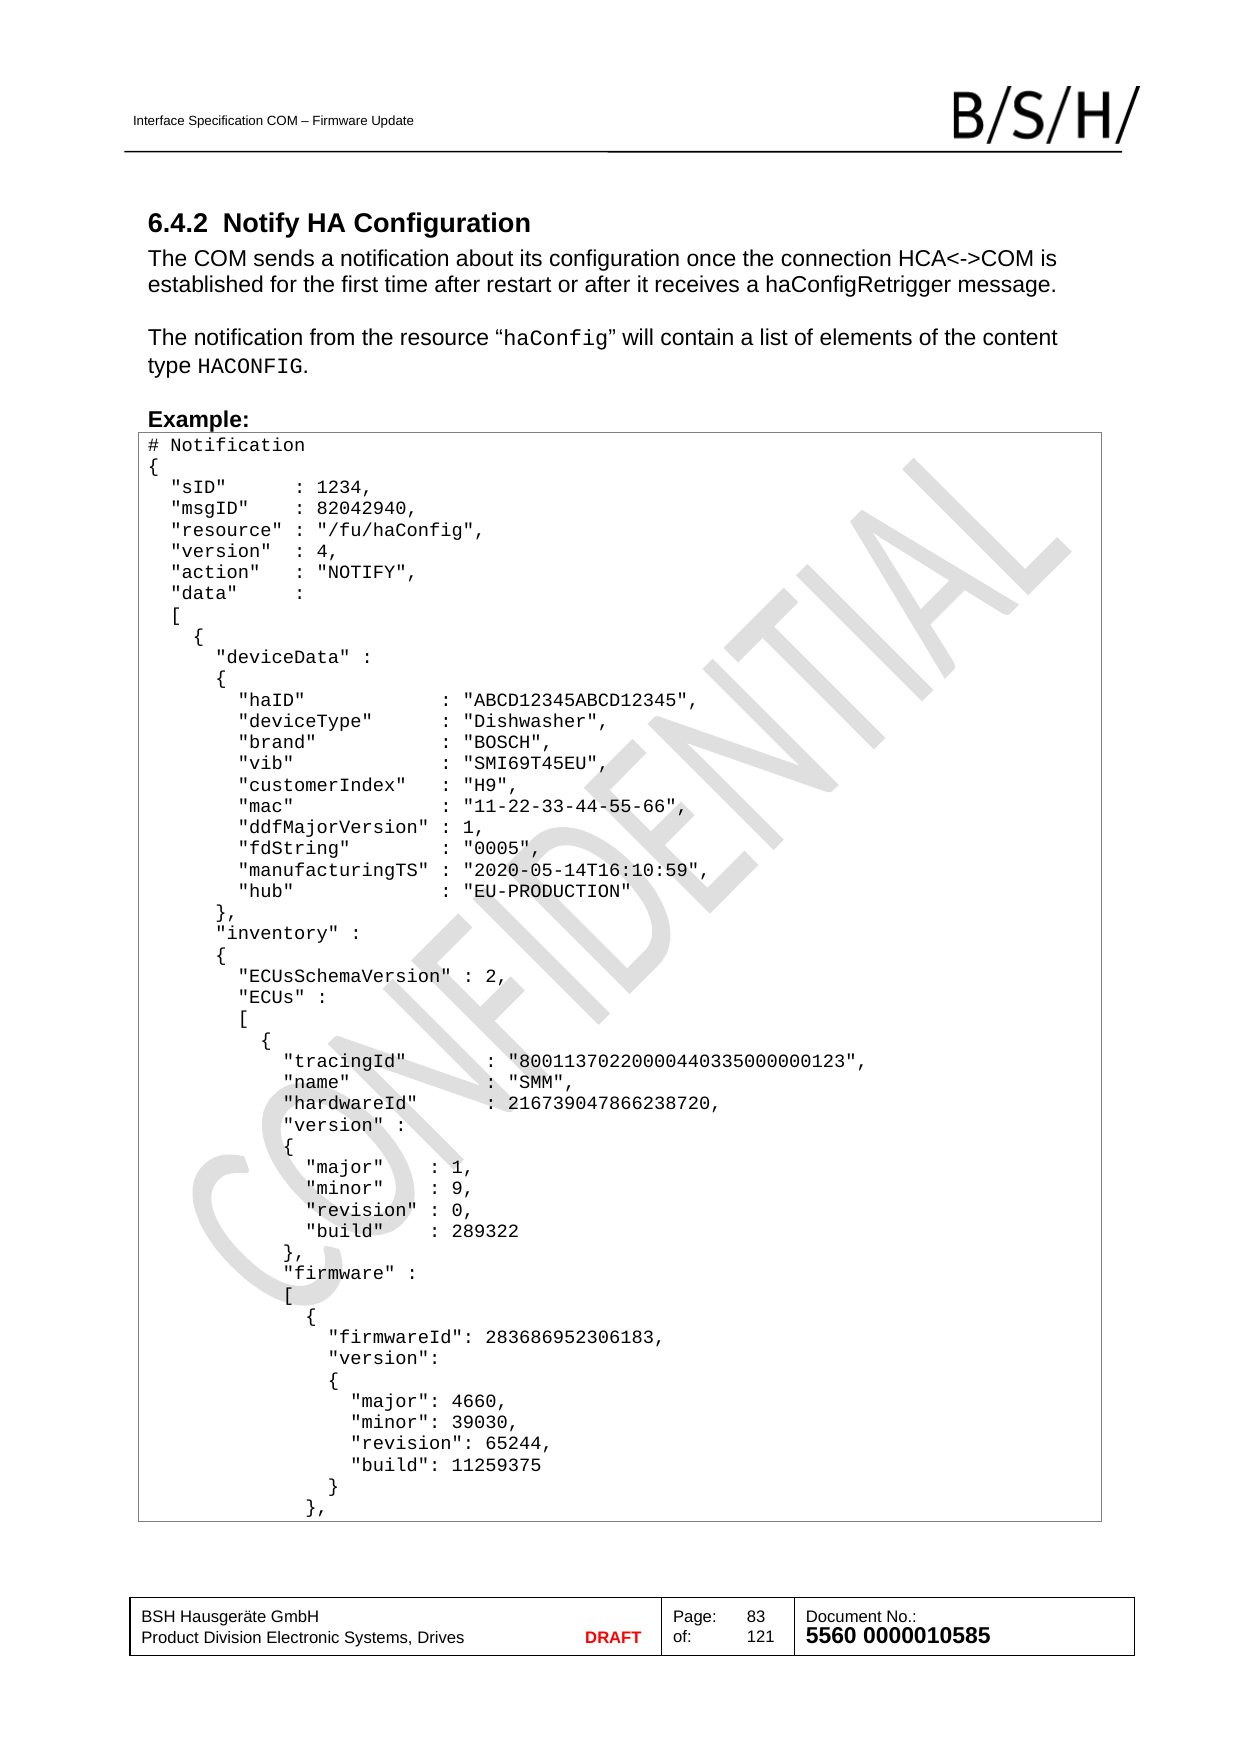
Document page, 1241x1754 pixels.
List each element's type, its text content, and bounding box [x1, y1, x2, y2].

text { [148, 1030, 1092, 1052]
text } [148, 1477, 1092, 1495]
text The notification from the resource “haConfig” will contain a list of elements of the content type HACONFIG. [148, 323, 1092, 379]
text { [148, 1370, 1092, 1392]
text }, [148, 903, 1092, 924]
text "build" : 289322 [148, 1222, 1092, 1243]
text "haID" : "ABCD12345ABCD12345", [148, 690, 1092, 712]
text { [148, 627, 1092, 648]
text "ECUs" : [148, 988, 1092, 1009]
text "hub" : "EU-PRODUCTION" [148, 882, 1092, 903]
text { [148, 457, 1092, 478]
text "major": 4660, [148, 1392, 1092, 1413]
text "mac" : "11-22-33-44-55-66", [148, 797, 1092, 818]
subtitle Notify HA Configuration [148, 207, 1092, 238]
text { [148, 945, 1092, 967]
text "manufacturingTS" : "2020-05-14T16:10:59", [148, 860, 1092, 882]
text "firmwareId": 283686952306183, [148, 1328, 1092, 1349]
text "msgID" : 82042940, [148, 499, 1092, 520]
text "ECUsSchemaVersion" : 2, [148, 967, 1092, 988]
text "revision" : 0, [148, 1200, 1092, 1222]
text "vib" : "SMI69T45EU", [148, 754, 1092, 775]
text "sID" : 1234, [148, 478, 1092, 499]
text "customerIndex" : "H9", [148, 775, 1092, 797]
text "ddfMajorVersion" : 1, [148, 818, 1092, 839]
text The COM sends a notification about its configuration once the connection HCA<->COM is established for the first time after restart or after it receives a haConfigRetrigger message. [148, 244, 1092, 297]
text "version": [148, 1349, 1092, 1370]
text "tracingId" : "80011370220000440335000000123", [148, 1052, 1092, 1073]
text "resource" : "/fu/haConfig", [148, 520, 1092, 542]
text "version" : [148, 1115, 1092, 1137]
text "action" : "NOTIFY", [148, 563, 1092, 584]
text "inventory" : [148, 924, 1092, 945]
picture [953, 86, 1140, 144]
text }, [139, 1495, 1101, 1521]
text { [148, 1307, 1092, 1328]
text "fdString" : "0005", [148, 839, 1092, 860]
text # Notification [139, 433, 1101, 457]
text }, [148, 1243, 1092, 1264]
text "hardwareId" : 216739047866238720, [148, 1094, 1092, 1115]
text "minor" : 9, [148, 1179, 1092, 1200]
text Example: [148, 406, 1092, 432]
text "deviceData" : [148, 648, 1092, 669]
text "brand" : "BOSCH", [148, 733, 1092, 754]
text "build": 11259375 [148, 1455, 1092, 1477]
text "minor": 39030, [148, 1413, 1092, 1434]
text "revision": 65244, [148, 1434, 1092, 1455]
text "name" : "SMM", [148, 1073, 1092, 1094]
text "firmware" : [148, 1264, 1092, 1285]
text { [148, 1137, 1092, 1158]
text "deviceType" : "Dishwasher", [148, 712, 1092, 733]
text "major" : 1, [148, 1158, 1092, 1179]
text "version" : 4, [148, 542, 1092, 563]
text [ [148, 1009, 1092, 1030]
text [ [148, 605, 1092, 627]
text { [148, 669, 1092, 690]
text "data" : [148, 584, 1092, 605]
text [ [148, 1285, 1092, 1307]
